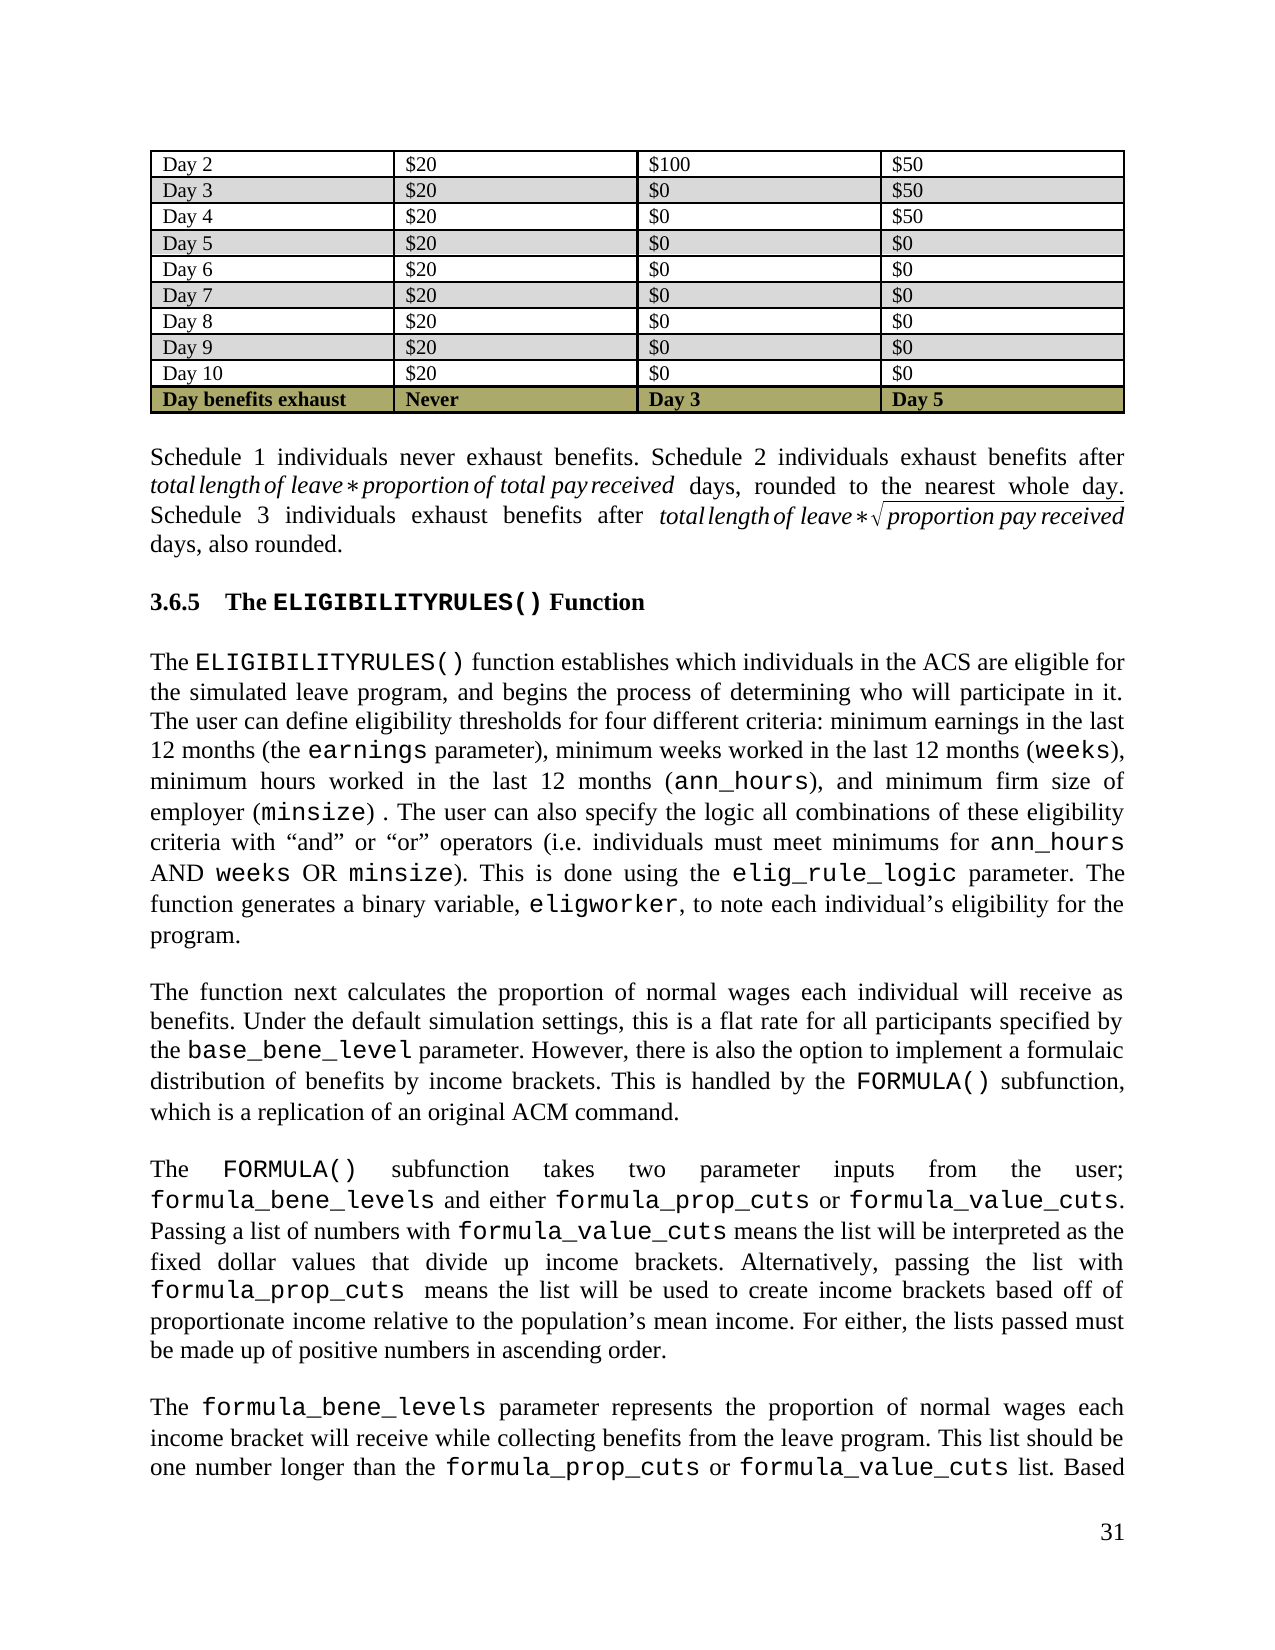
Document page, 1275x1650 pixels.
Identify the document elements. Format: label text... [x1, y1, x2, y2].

text The ELIGIBILITYRULES() function establishes which individuals in the ACS are eligible for the simulated leave program, and begins the process of determining who will participate in it. The user can define eligibility thresholds for four different criteria: minimum earnings in the last 12 months (the earnings parameter), minimum weeks worked in the last 12 months (weeks), minimum hours worked in the last 12 months (ann_hours), and minimum firm size of employer (minsize) . The user can also specify the logic all combinations of these eligibility criteria with “and” or “or” operators (i.e. individuals must meet minimums for ann_hours AND weeks OR minsize). This is done using the elig_rule_logic parameter. The function generates a binary variable, eligworker, to note each individual’s eligibility for the program. [150, 647, 1125, 949]
table_cell $0 [882, 257, 1123, 281]
table_cell $20 [395, 204, 636, 228]
table_cell $50 [882, 204, 1123, 228]
table_cell $0 [882, 231, 1123, 254]
table_cell $0 [639, 335, 880, 359]
table_cell $0 [639, 283, 880, 307]
table_cell Day 4 [152, 204, 393, 228]
table_cell $20 [395, 152, 636, 176]
table_cell $0 [639, 309, 880, 333]
table_cell Never [395, 388, 636, 411]
table_cell $0 [639, 361, 880, 385]
table_cell $0 [639, 257, 880, 281]
table_cell Day 10 [152, 361, 393, 385]
text The FORMULA() subfunction takes two parameter inputs from the user; formula_bene_levels and either formula_prop_cuts or formula_value_cuts. Passing a list of numbers with formula_value_cuts means the list will be interpreted as the fixed dollar values that divide up income brackets. Alternatively, passing the list with formula_prop_cuts means the list will be used to create income brackets based off of proportionate income relative to the population’s mean income. For either, the lists passed must be made up of positive numbers in ascending order. [150, 1154, 1125, 1364]
table_cell $0 [639, 231, 880, 254]
table_cell $20 [395, 257, 636, 281]
table_cell $20 [395, 335, 636, 359]
table_cell $100 [639, 152, 880, 176]
table_cell Day 3 [152, 178, 393, 202]
text Schedule 1 individuals never exhaust benefits. Schedule 2 individuals exhaust benefits after days, rounded to the nearest whole day. Schedule 3 individuals exhaust benefits after days, also rounded. [150, 442, 1125, 558]
table_cell $0 [639, 204, 880, 228]
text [150, 1392, 1125, 1483]
table_cell Day 3 [639, 388, 880, 411]
table_cell $20 [395, 361, 636, 385]
table_cell Day 6 [152, 257, 393, 281]
table_cell $0 [639, 178, 880, 202]
table_cell $50 [882, 178, 1123, 202]
subtitle 3.6.5 The ELIGIBILITYRULES() Function [150, 587, 1125, 618]
table_cell $50 [882, 152, 1123, 176]
table_cell $20 [395, 309, 636, 333]
table_cell Day benefits exhaust [152, 388, 393, 411]
table_cell $0 [882, 283, 1123, 307]
table_cell Day 8 [152, 309, 393, 333]
table_cell $0 [882, 335, 1123, 359]
table_cell Day 9 [152, 335, 393, 359]
table_cell $20 [395, 283, 636, 307]
table_cell $0 [882, 309, 1123, 333]
table_cell $20 [395, 178, 636, 202]
table_cell $0 [882, 361, 1123, 385]
table_cell Day 5 [882, 388, 1123, 411]
table_cell $20 [395, 231, 636, 254]
table_cell Day 2 [152, 152, 393, 176]
text The function next calculates the proportion of normal wages each individual will receive as benefits. Under the default simulation settings, this is a flat rate for all participants specified by the base_bene_level parameter. However, there is also the option to implement a formulaic distribution of benefits by income brackets. This is handled by the FORMULA() subfunction, which is a replication of an original ACM command. [150, 977, 1125, 1125]
table_cell Day 7 [152, 283, 393, 307]
table_cell Day 5 [152, 231, 393, 254]
